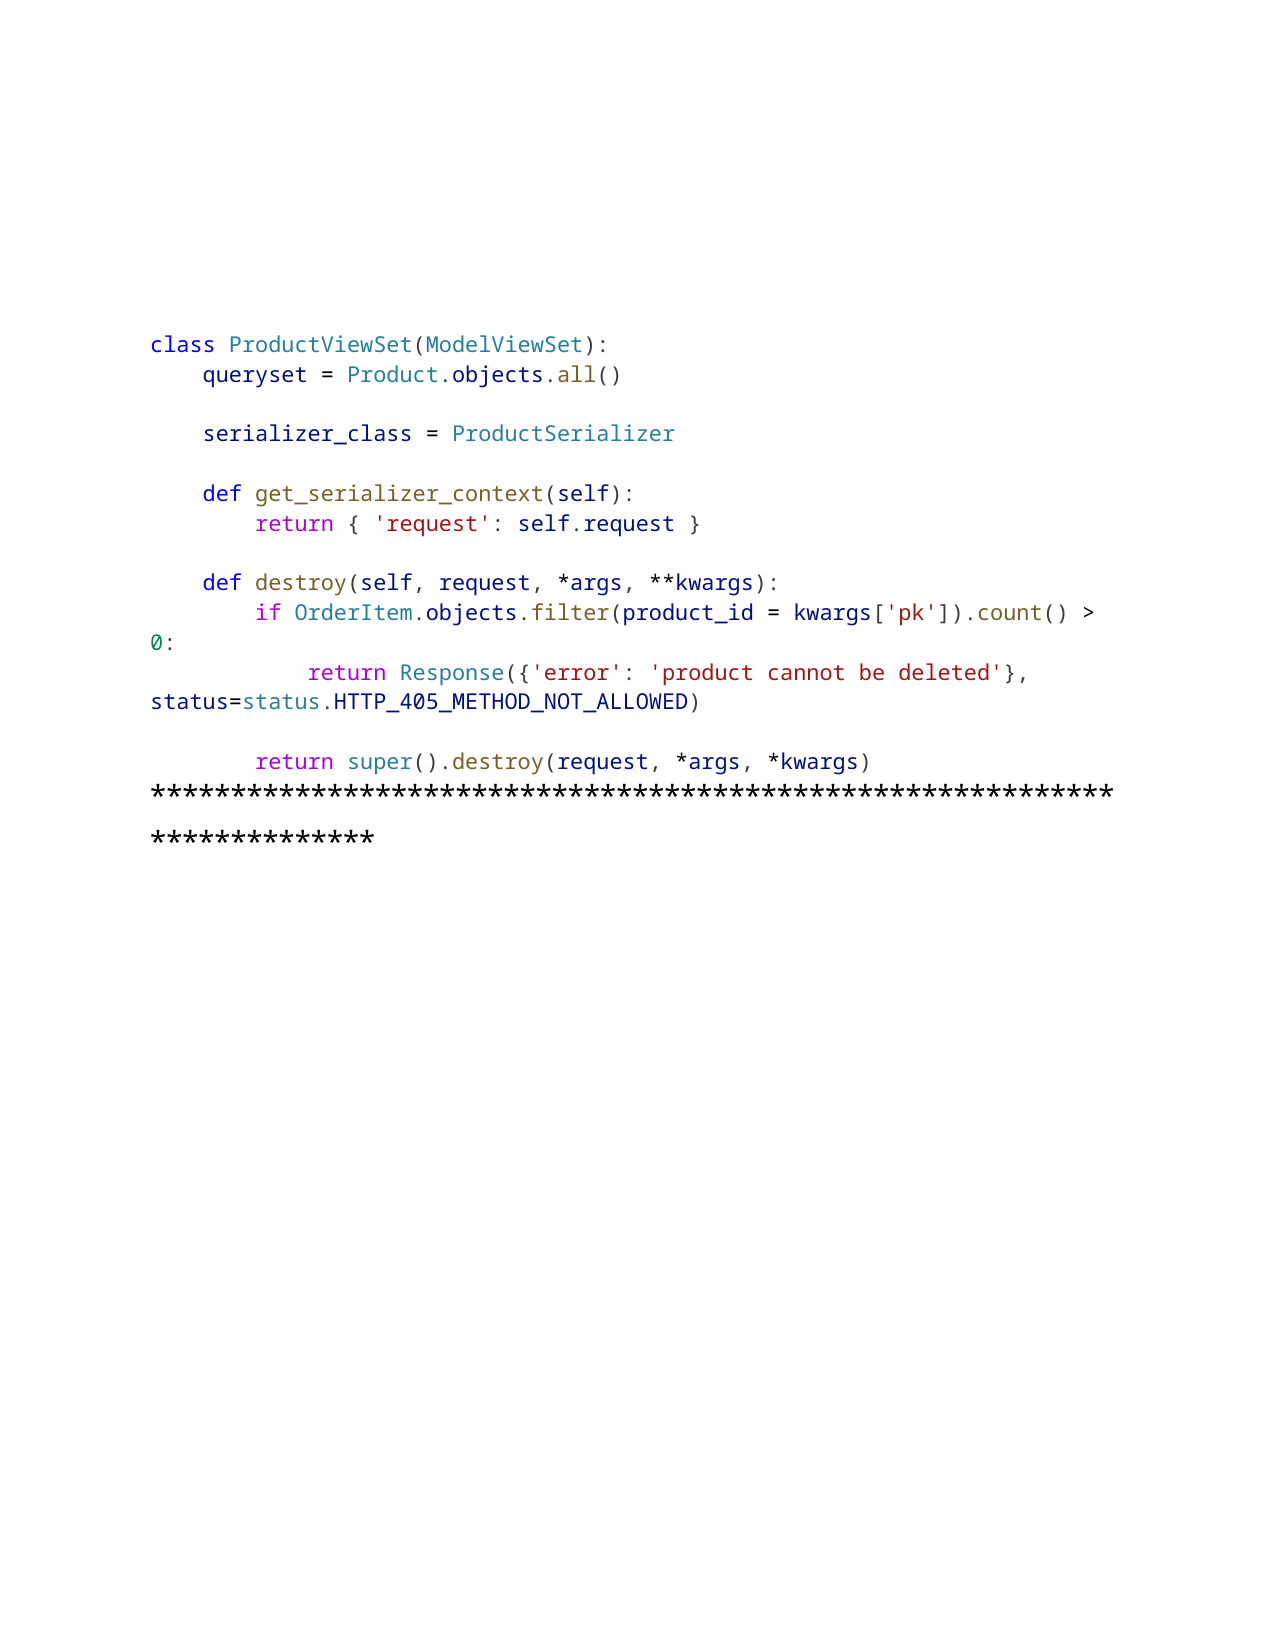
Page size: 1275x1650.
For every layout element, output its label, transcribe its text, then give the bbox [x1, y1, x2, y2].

text return Response({'error': 'product cannot be deleted'}, status=status.HTTP_405_METHOD_NOT_ALLOWED) [150, 656, 1125, 716]
text serializer_class = ProductSerializer [150, 418, 1125, 448]
text def get_serializer_context(self): [150, 478, 1125, 507]
text def destroy(self, request, *args, **kwargs): [150, 567, 1125, 597]
text queryset = Product.objects.all() [150, 358, 1125, 388]
text class ProductViewSet(ModelViewSet): [150, 329, 1125, 358]
text if OrderItem.objects.filter(product_id = kwargs['pk']).count() > 0: [150, 597, 1125, 656]
text ************************************************************************** [150, 776, 1125, 861]
text return super().destroy(request, *args, *kwargs) [150, 746, 1125, 776]
text return { 'request': self.request } [150, 507, 1125, 537]
